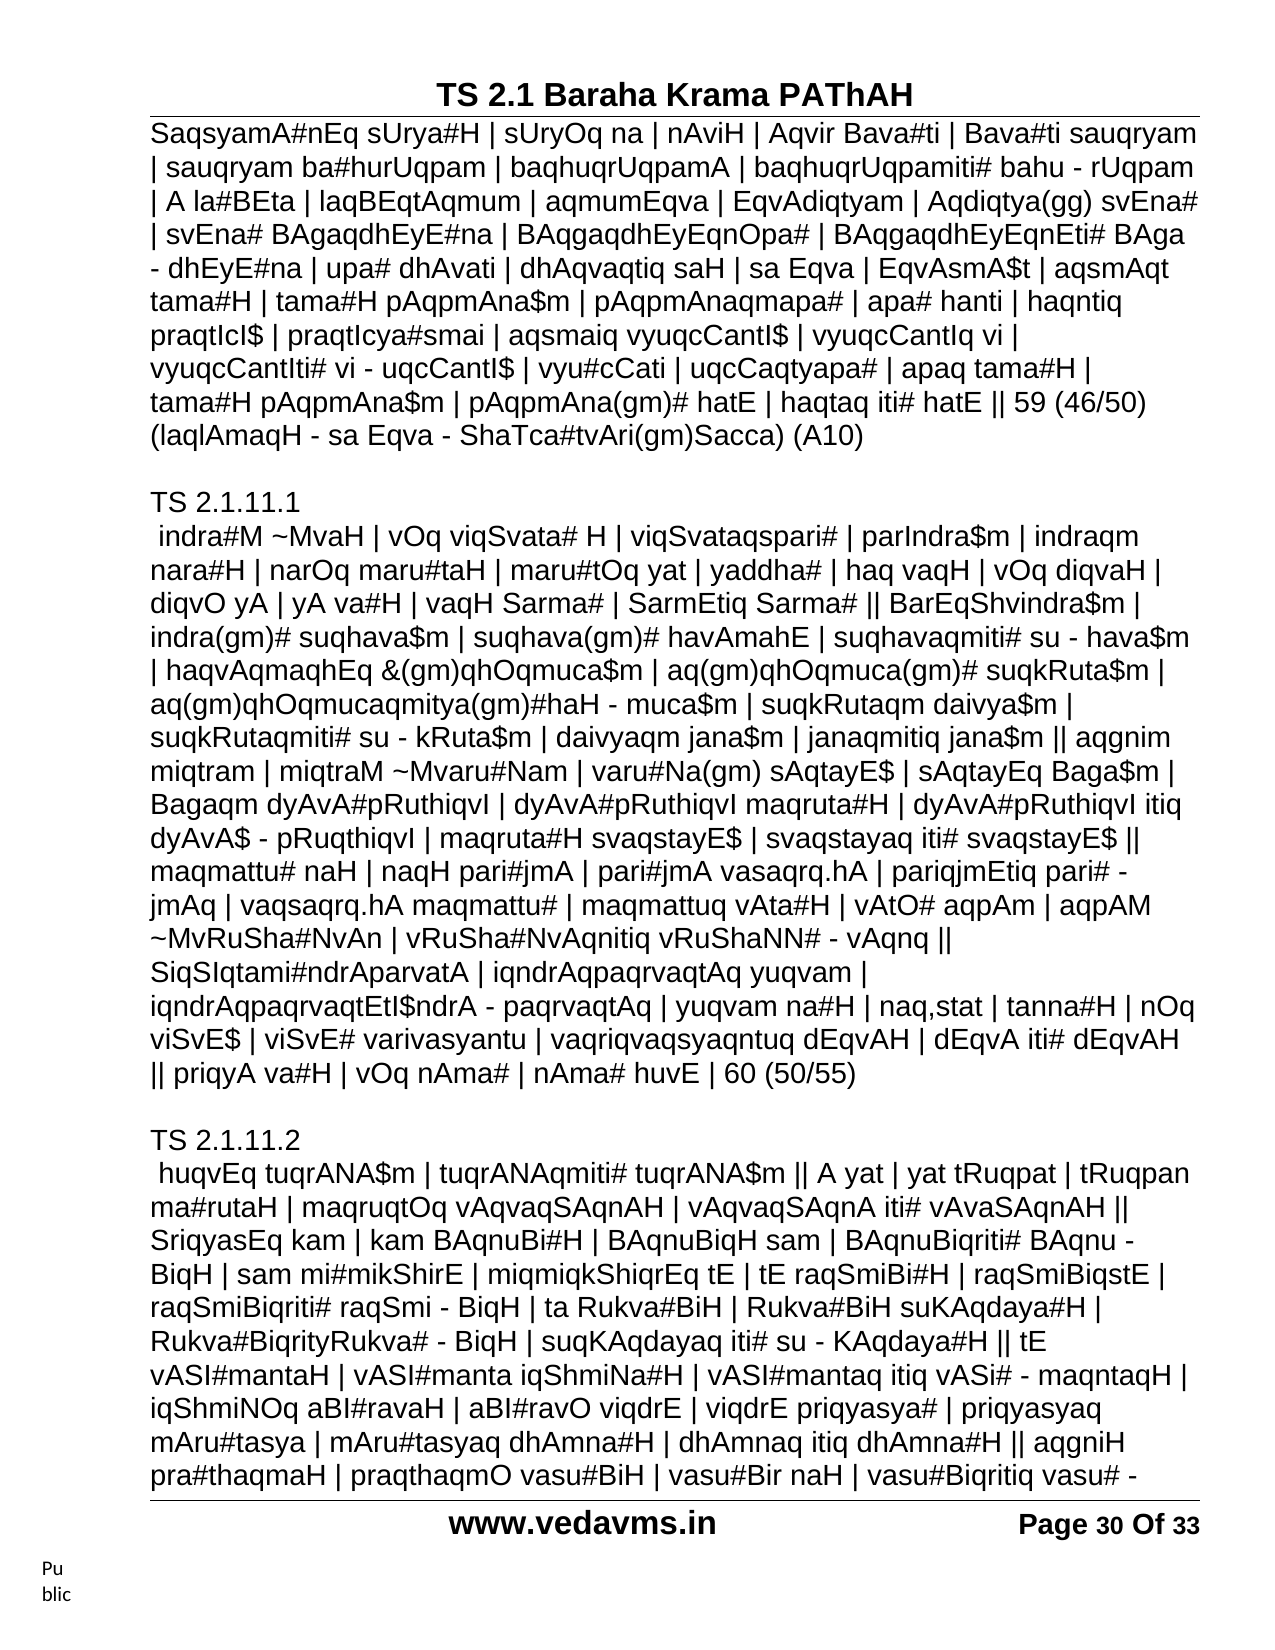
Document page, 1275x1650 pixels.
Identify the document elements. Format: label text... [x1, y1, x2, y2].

text TS 2.1.11.1 [150, 486, 1200, 519]
text (laqlAmaqH - sa Eqva - ShaTca#tvAri(gm)Sacca) (A10) [150, 418, 1200, 452]
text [150, 1156, 1200, 1492]
text indra#M ~MvaH | vOq viqSvata# H | viqSvataqspari# | parIndra$m | indraqm nara#H | narOq maru#taH | maru#tOq yat | yaddha# | haq vaqH | vOq diqvaH | diqvO yA | yA va#H | vaqH Sarma# | SarmEtiq Sarma# || BarEqShvindra$m | indra(gm)# suqhava$m | suqhava(gm)# havAmahE | suqhavaqmiti# su - hava$m | haqvAqmaqhEq &(gm)qhOqmuca$m | aq(gm)qhOqmuca(gm)# suqkRuta$m | aq(gm)qhOqmucaqmitya(gm)#haH - muca$m | suqkRutaqm daivya$m | suqkRutaqmiti# su - kRuta$m | daivyaqm jana$m | janaqmitiq jana$m || aqgnim miqtram | miqtraM ~Mvaru#Nam | varu#Na(gm) sAqtayE$ | sAqtayEq Baga$m | Bagaqm dyAvA#pRuthiqvI | dyAvA#pRuthiqvI maqruta#H | dyAvA#pRuthiqvI itiq dyAvA$ - pRuqthiqvI | maqruta#H svaqstayE$ | svaqstayaq iti# svaqstayE$ || maqmattu# naH | naqH pari#jmA | pari#jmA vasaqrq.hA | pariqjmEtiq pari# - jmAq | vaqsaqrq.hA maqmattu# | maqmattuq vAta#H | vAtO# aqpAm | aqpAM ~MvRuSha#NvAn | vRuSha#NvAqnitiq vRuShaNN# - vAqnq || SiqSIqtami#ndrAparvatA | iqndrAqpaqrvaqtAq yuqvam | iqndrAqpaqrvaqtEtI$ndrA - paqrvaqtAq | yuqvam na#H | naq,stat | tanna#H | nOq viSvE$ | viSvE# varivasyantu | vaqriqvaqsyaqntuq dEqvAH | dEqvA iti# dEqvAH || priqyA va#H | vOq nAma# | nAma# huvE | 60 (50/55) [150, 519, 1200, 1089]
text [150, 117, 1200, 418]
text TS 2.1.11.2 [150, 1123, 1200, 1156]
